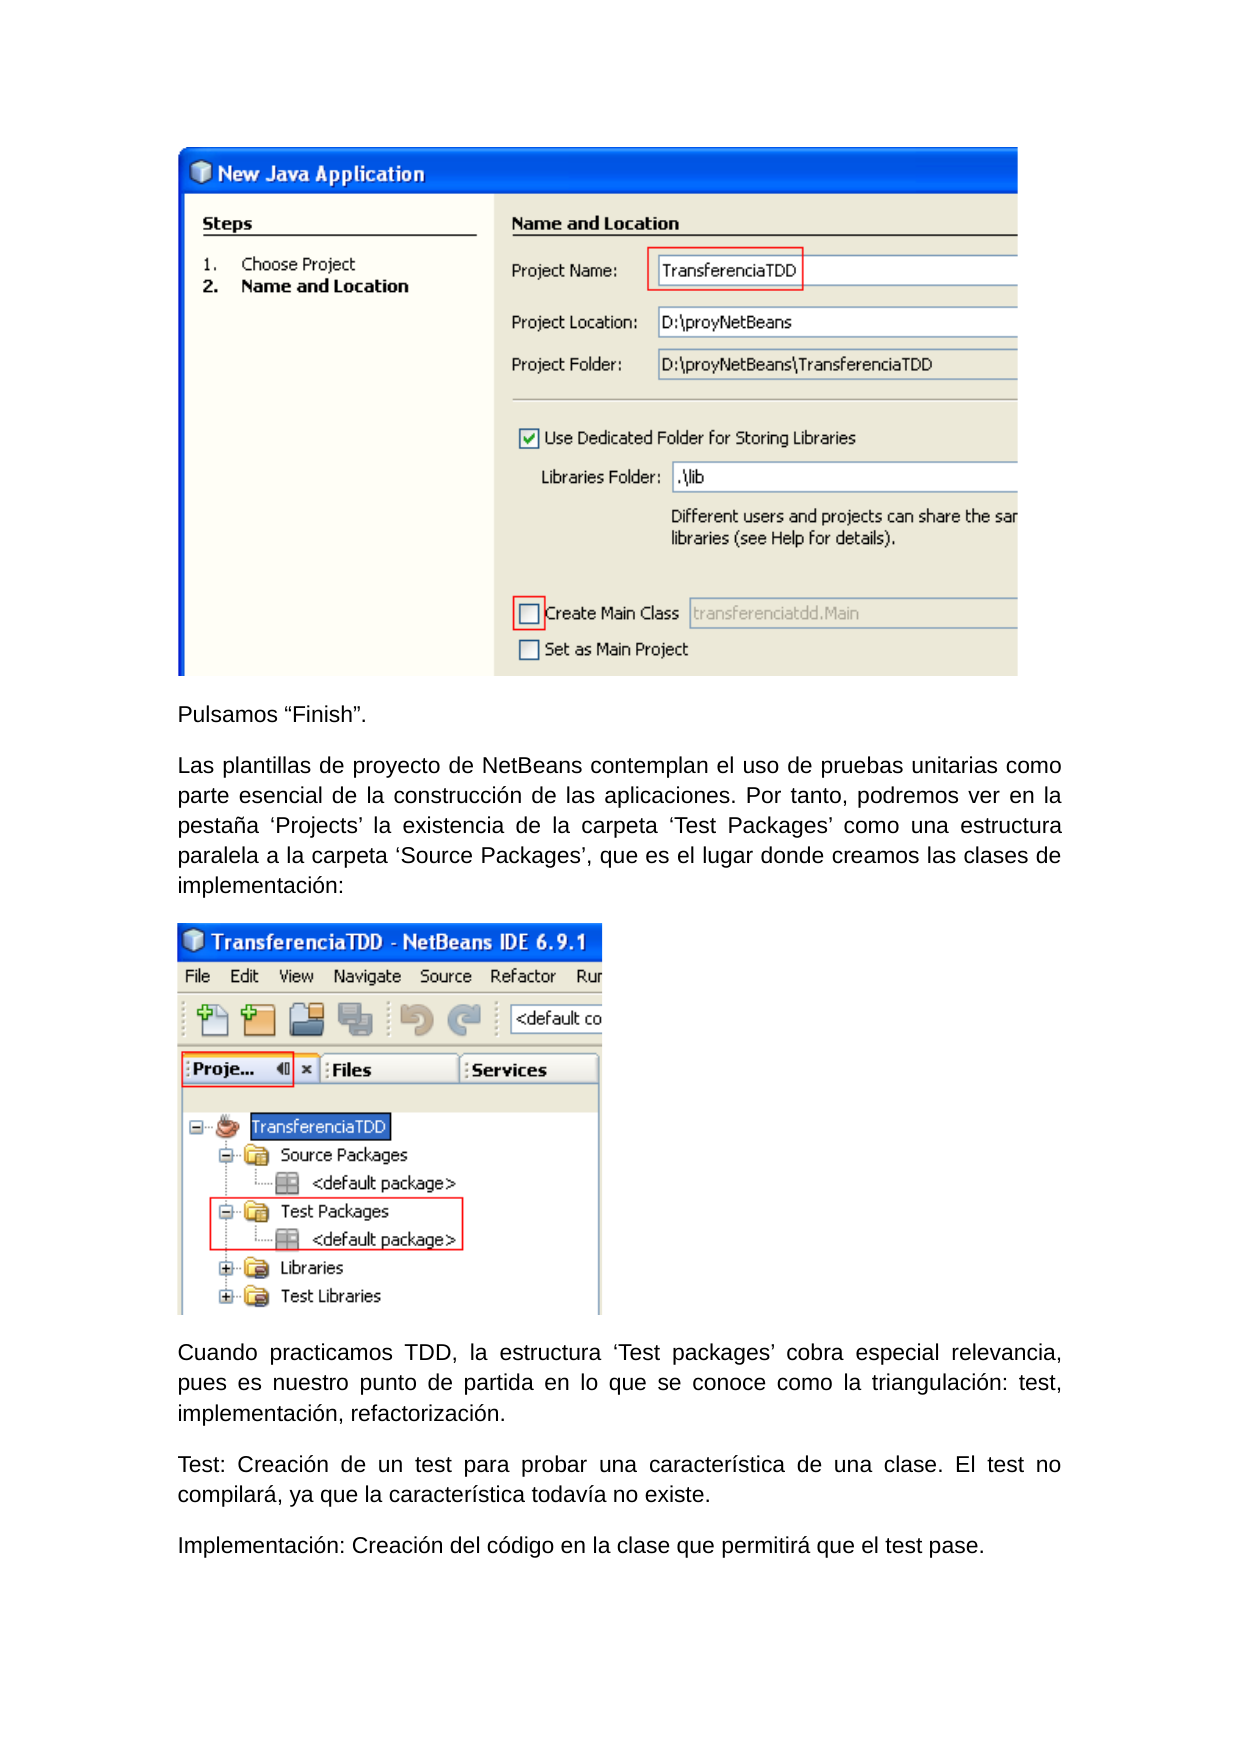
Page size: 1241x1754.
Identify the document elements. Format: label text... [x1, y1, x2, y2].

text Pulsamos “Finish”. [177, 701, 1063, 727]
text Implementación: Creación del código en la clase que permitirá que el test pase. [177, 1532, 1063, 1558]
text Test: Creación de un test para probar una característica de una clase. El test no compilará, ya que la característica todavía no existe. [177, 1451, 1063, 1507]
picture [177, 923, 603, 1315]
text Las plantillas de proyecto de NetBeans contemplan el uso de pruebas unitarias como parte esencial de la construcción de las aplicaciones. Por tanto, podremos ver en la pestaña ‘Projects’ la existencia de la carpeta ‘Test Packages’ como una estructura paralela a la carpeta ‘Source Packages’, que es el lugar donde creamos las clases de implementación: [177, 752, 1063, 899]
picture [177, 147, 1018, 676]
text Cuando practicamos TDD, la estructura ‘Test packages’ cobra especial relevancia, pues es nuestro punto de partida en lo que se conoce como la triangulación: test, implementación, refactorización. [177, 1339, 1063, 1426]
